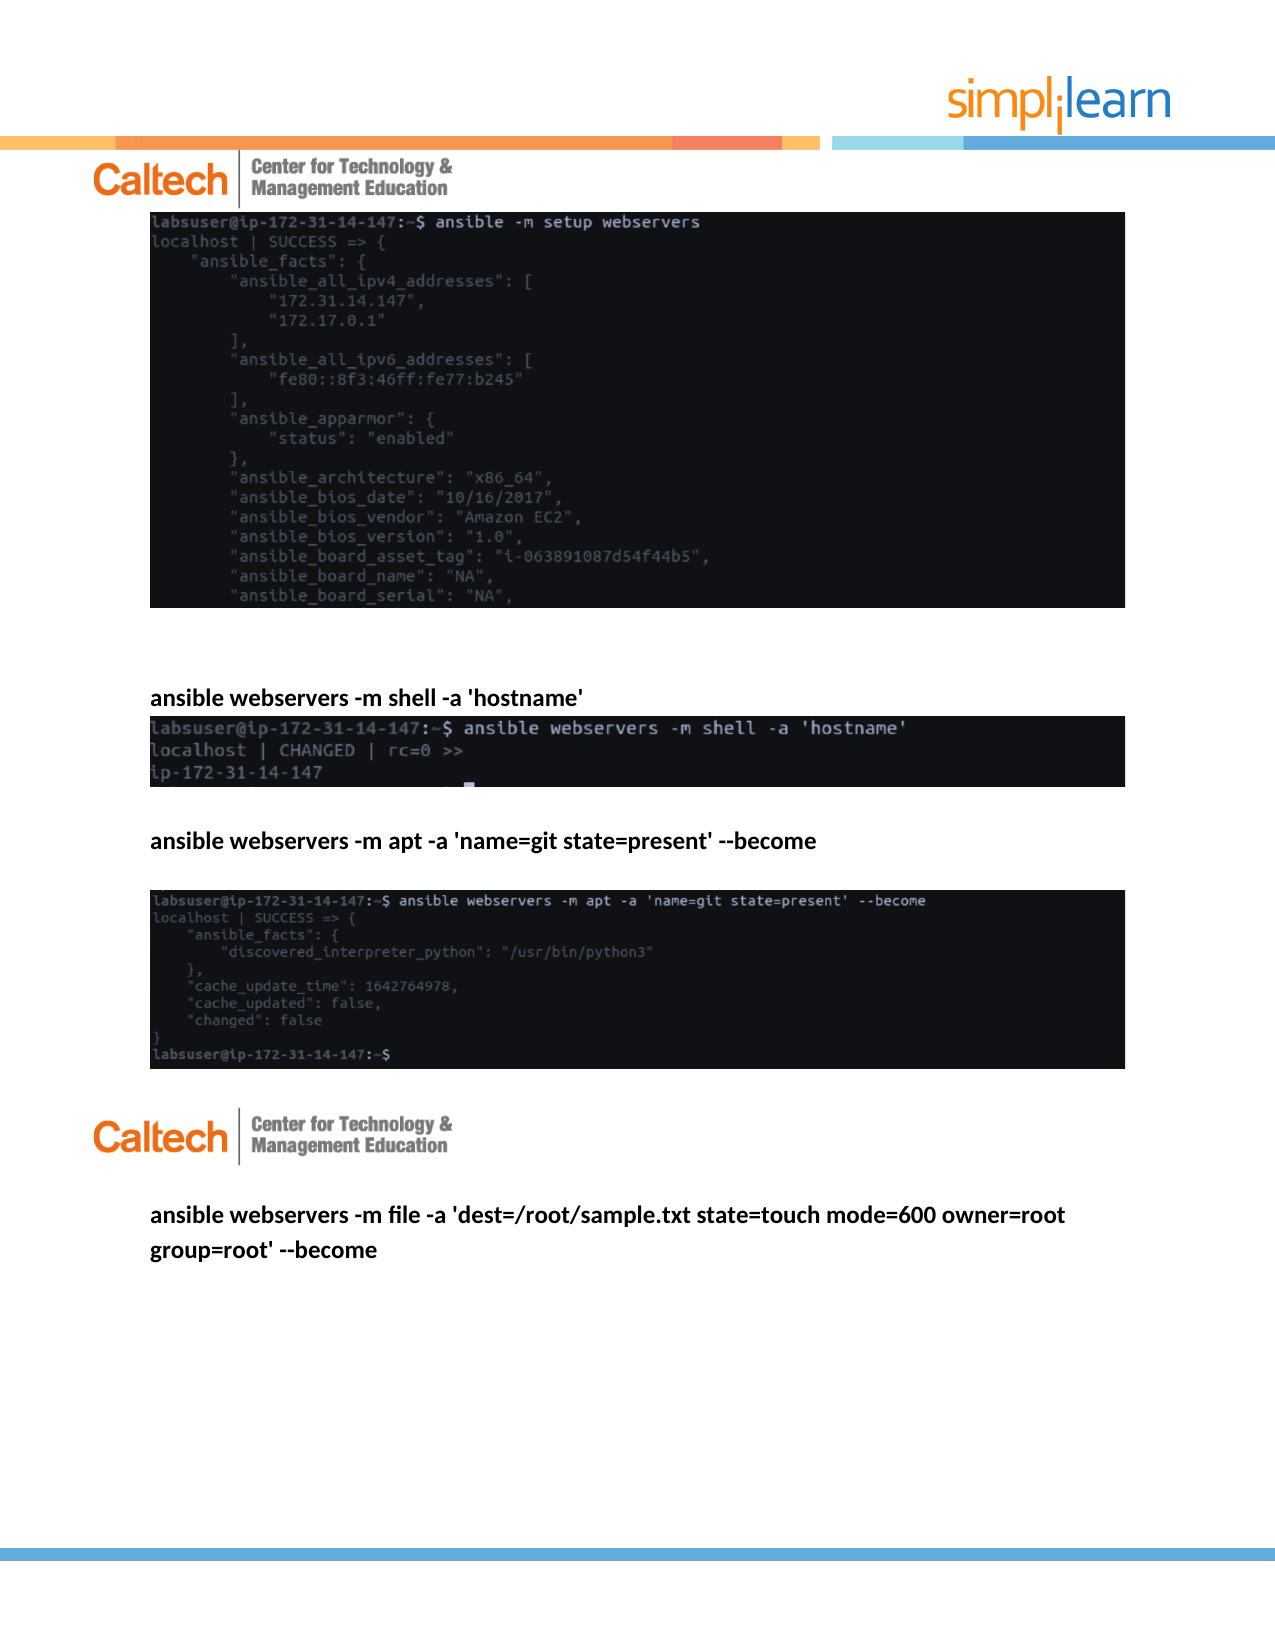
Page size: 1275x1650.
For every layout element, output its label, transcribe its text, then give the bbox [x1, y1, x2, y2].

text ansible webservers -m file -a 'dest=/root/sample.txt state=touch mode=600 owner=root group=root' --become [150, 1200, 1125, 1265]
picture [0, 1548, 1275, 1562]
text ansible webservers -m shell -a 'hostname' [150, 682, 1125, 712]
picture [93, 1107, 453, 1166]
picture [0, 76, 1275, 209]
text ansible webservers -m apt -a 'name=git state=present' --become [150, 825, 1125, 856]
